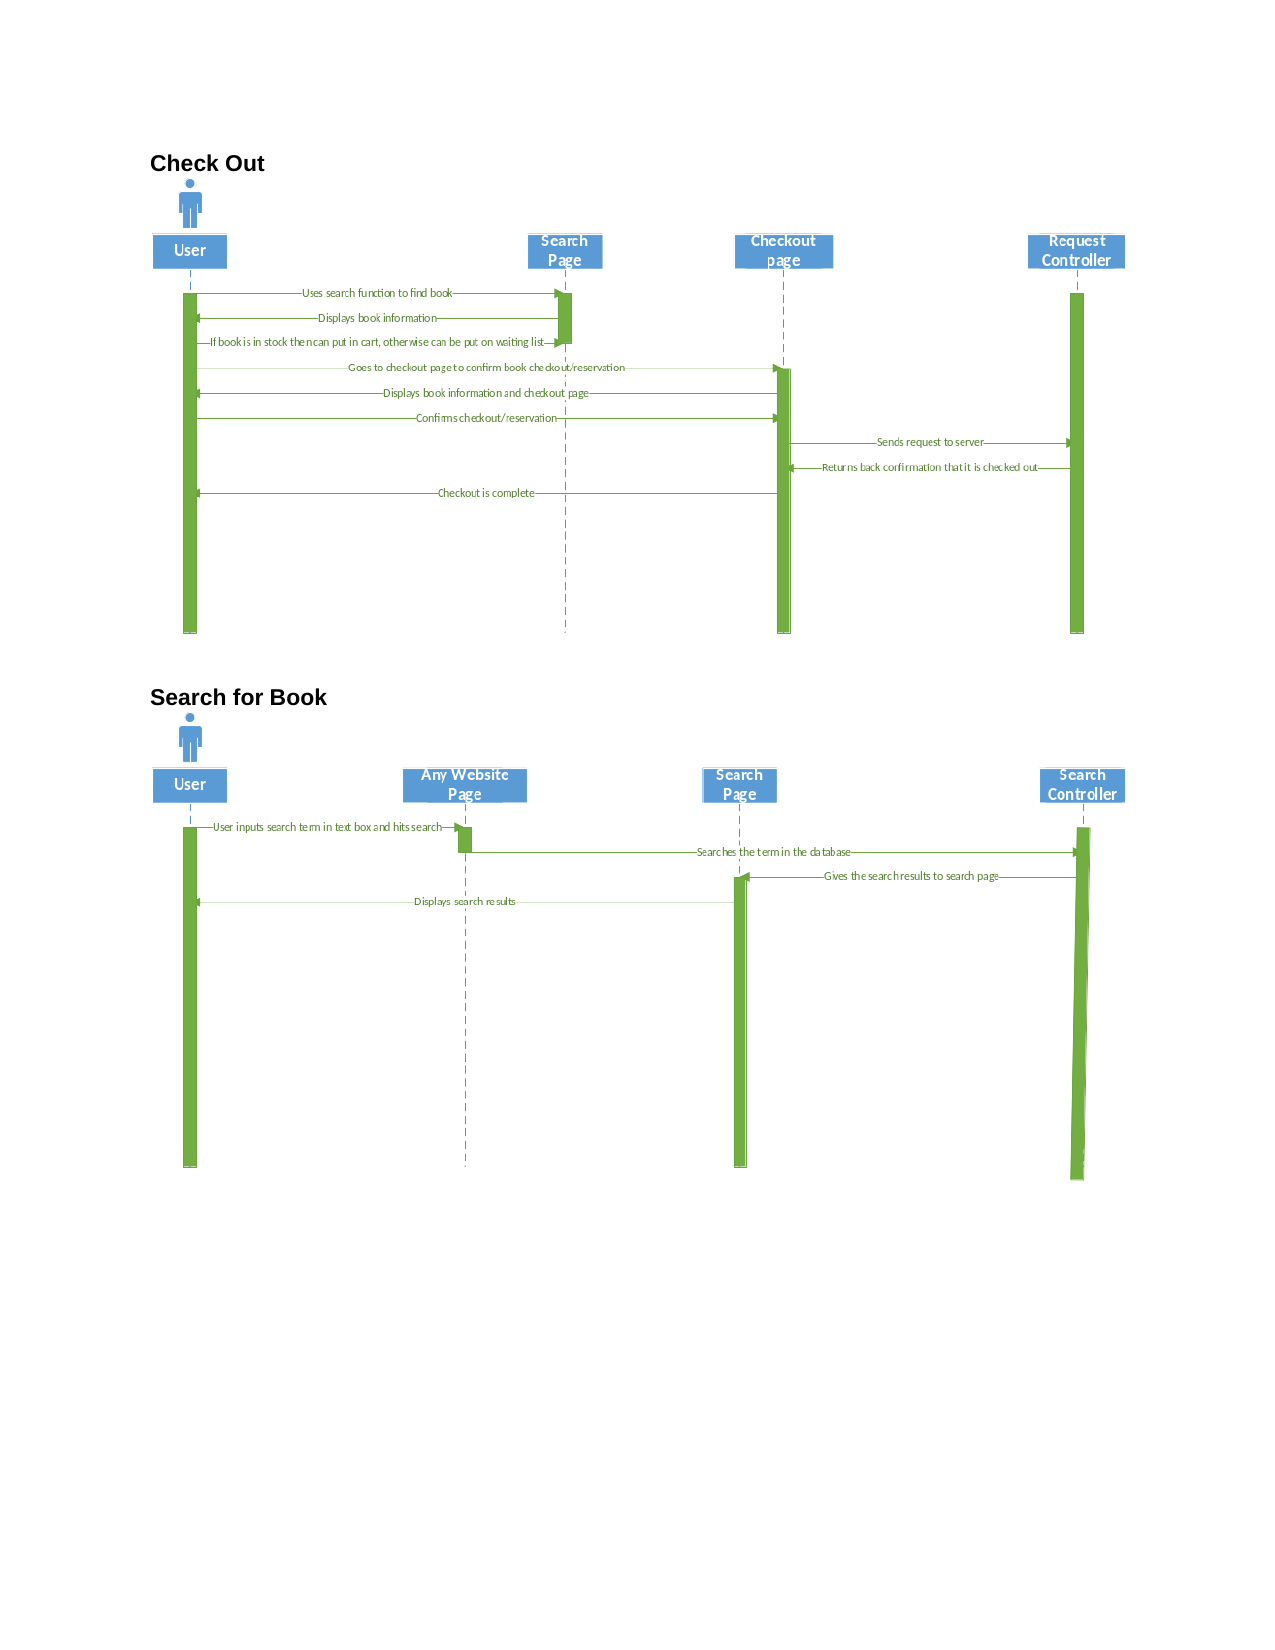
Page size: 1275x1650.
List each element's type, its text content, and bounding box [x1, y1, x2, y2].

text Check Out [150, 150, 1125, 658]
text Search for Book [150, 684, 1125, 1192]
